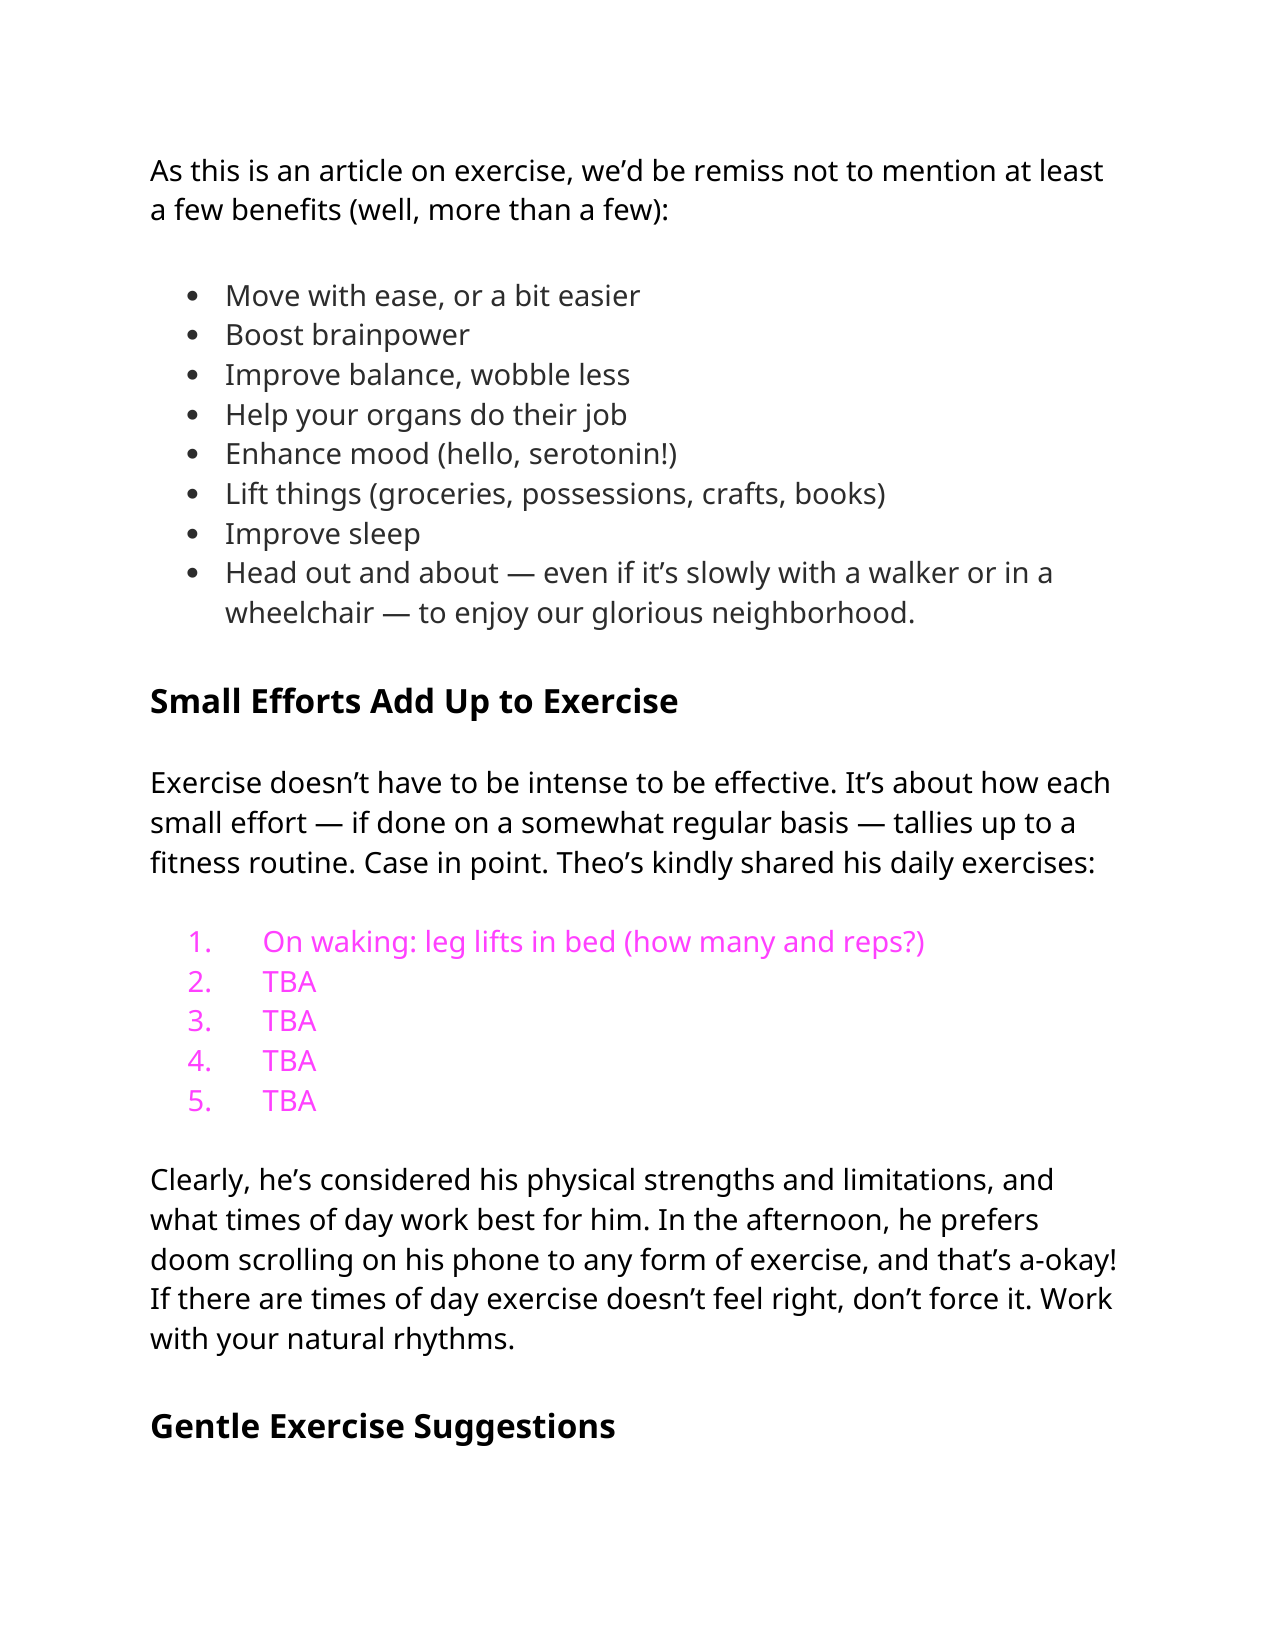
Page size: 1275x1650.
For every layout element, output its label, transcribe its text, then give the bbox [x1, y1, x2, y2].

text Clearly, he’s considered his physical strengths and limitations, and what times of day work best for him. In the afternoon, he prefers doom scrolling on his phone to any form of exercise, and that’s a-okay! If there are times of day exercise doesn’t feel right, don’t force it. Work with your natural rhythms. [150, 1159, 1125, 1358]
list Boost brainpower [187, 314, 1125, 354]
list TBA [187, 1001, 1125, 1040]
text Exercise doesn’t have to be intense to be effective. It’s about how each small effort — if done on a somewhat regular basis — tallies up to a fitness routine. Case in point. Theo’s kindly shared his daily exercises: [150, 762, 1125, 882]
list Head out and about — even if it’s slowly with a walker or in a wheelchair — to enjoy our glorious neighborhood. [187, 553, 1125, 632]
list Move with ease, or a bit easier [187, 275, 1125, 314]
list TBA [187, 1040, 1125, 1080]
list Improve sleep [187, 513, 1125, 553]
list On waking: leg lifts in bed (how many and reps?) [187, 921, 1125, 961]
list TBA [187, 961, 1125, 1001]
list Enhance mood (hello, serotonin!) [187, 433, 1125, 473]
text Gentle Exercise Suggestions [150, 1403, 1125, 1449]
text Small Efforts Add Up to Exercise [150, 677, 1125, 723]
list TBA [187, 1080, 1125, 1120]
text As this is an article on exercise, we’d be remiss not to mention at least a few benefits (well, more than a few): [150, 150, 1125, 229]
list Help your organs do their job [187, 394, 1125, 433]
list Improve balance, wobble less [187, 354, 1125, 394]
list Lift things (groceries, possessions, crafts, books) [187, 473, 1125, 513]
